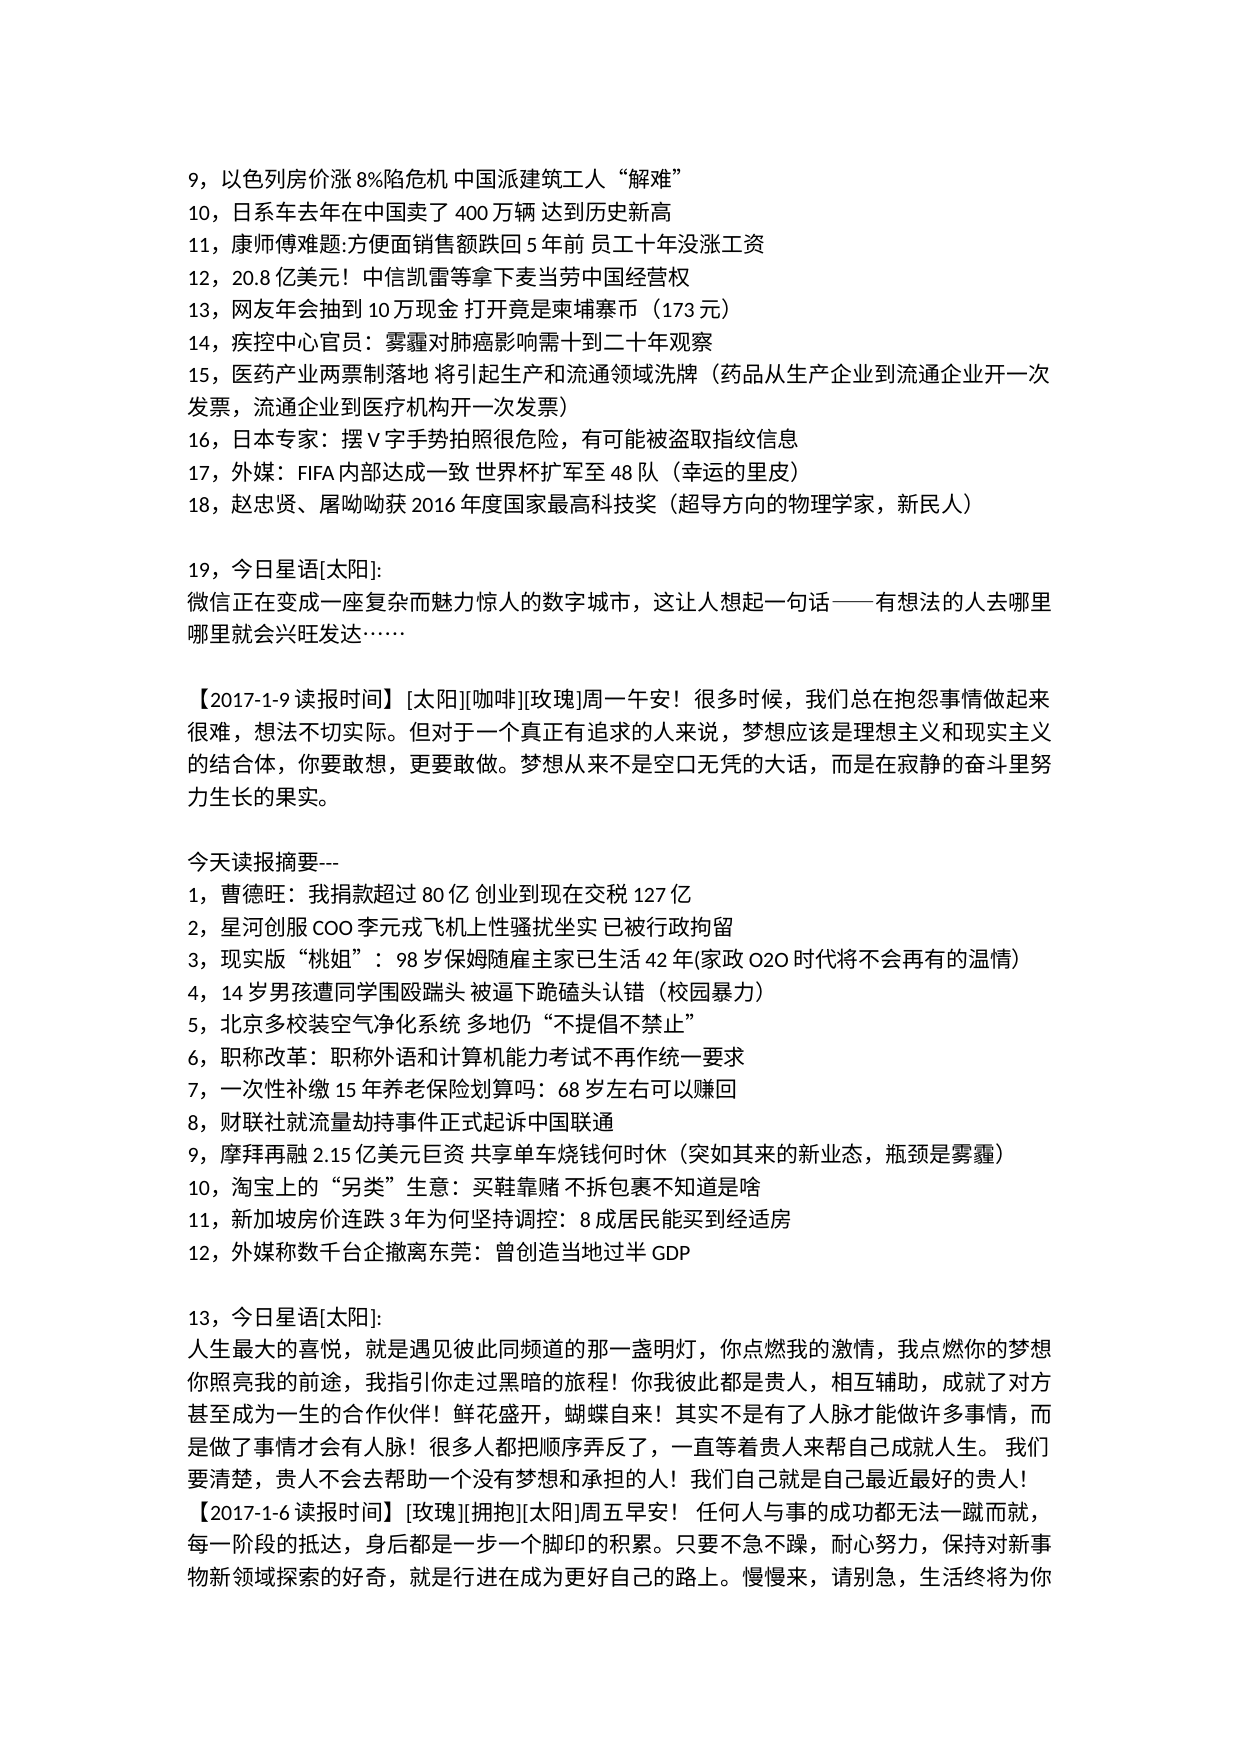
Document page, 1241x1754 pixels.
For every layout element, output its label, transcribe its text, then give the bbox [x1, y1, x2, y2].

text 5，北京多校装空气净化系统 多地仍“不提倡不禁止” [187, 1007, 1053, 1039]
text 13，网友年会抽到10万现金 打开竟是柬埔寨币（173元） [187, 292, 1053, 324]
text 16，日本专家：摆V字手势拍照很危险，有可能被盗取指纹信息 [187, 422, 1053, 454]
text 人生最大的喜悦，就是遇见彼此同频道的那一盏明灯，你点燃我的激情，我点燃你的梦想；你照亮我的前途，我指引你走过黑暗的旅程！你我彼此都是贵人，相互辅助，成就了对方！甚至成为一生的合作伙伴！鲜花盛开，蝴蝶自来！其实不是有了人脉才能做许多事情，而是做了事情才会有人脉！很多人都把顺序弄反了，一直等着贵人来帮自己成就人生。 我们要清楚，贵人不会去帮助一个没有梦想和承担的人！我们自己就是自己最近最好的贵人！ [187, 1332, 1053, 1494]
text 6，职称改革：职称外语和计算机能力考试不再作统一要求 [187, 1039, 1053, 1072]
text 12，20.8亿美元！中信凯雷等拿下麦当劳中国经营权 [187, 259, 1053, 292]
text 10，日系车去年在中国卖了400万辆 达到历史新高 [187, 194, 1053, 227]
text 【2017-1-9读报时间】[太阳][咖啡][玫瑰]周一午安！很多时候，我们总在抱怨事情做起来很难，想法不切实际。但对于一个真正有追求的人来说，梦想应该是理想主义和现实主义的结合体，你要敢想，更要敢做。梦想从来不是空口无凭的大话，而是在寂静的奋斗里努力生长的果实。 [187, 682, 1053, 812]
text 18，赵忠贤、屠呦呦获2016年度国家最高科技奖（超导方向的物理学家，新民人） [187, 487, 1053, 519]
text 19，今日星语[太阳]: [187, 552, 1053, 584]
text 8，财联社就流量劫持事件正式起诉中国联通 [187, 1104, 1053, 1137]
text 1，曹德旺：我捐款超过80亿 创业到现在交税127亿 [187, 877, 1053, 909]
text 11，新加坡房价连跌3年为何坚持调控：8成居民能买到经适房 [187, 1202, 1053, 1234]
text 微信正在变成一座复杂而魅力惊人的数字城市，这让人想起一句话——有想法的人去哪里，哪里就会兴旺发达…… [187, 584, 1053, 649]
text 10，淘宝上的“另类”生意：买鞋靠赌 不拆包裹不知道是啥 [187, 1169, 1053, 1202]
text 2，星河创服COO李元戎飞机上性骚扰坐实 已被行政拘留 [187, 909, 1053, 942]
text 3，现实版“桃姐”：98岁保姆随雇主家已生活42年(家政O2O时代将不会再有的温情） [187, 942, 1053, 974]
text 14，疾控中心官员：雾霾对肺癌影响需十到二十年观察 [187, 324, 1053, 357]
text 4，14岁男孩遭同学围殴踹头 被逼下跪磕头认错（校园暴力） [187, 974, 1053, 1007]
text 9，摩拜再融2.15亿美元巨资 共享单车烧钱何时休（突如其来的新业态，瓶颈是雾霾） [187, 1137, 1053, 1169]
text 11，康师傅难题:方便面销售额跌回5年前 员工十年没涨工资 [187, 227, 1053, 259]
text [187, 1494, 1053, 1592]
text 17，外媒：FIFA内部达成一致 世界杯扩军至48队（幸运的里皮） [187, 454, 1053, 487]
text 今天读报摘要--- [187, 844, 1053, 877]
text 7，一次性补缴15年养老保险划算吗：68岁左右可以赚回 [187, 1072, 1053, 1104]
text 9，以色列房价涨8%陷危机 中国派建筑工人“解难” [187, 162, 1053, 194]
text 15，医药产业两票制落地 将引起生产和流通领域洗牌（药品从生产企业到流通企业开一次发票，流通企业到医疗机构开一次发票） [187, 357, 1053, 422]
text 13，今日星语[太阳]: [187, 1299, 1053, 1332]
text 12，外媒称数千台企撤离东莞：曾创造当地过半GDP [187, 1234, 1053, 1267]
